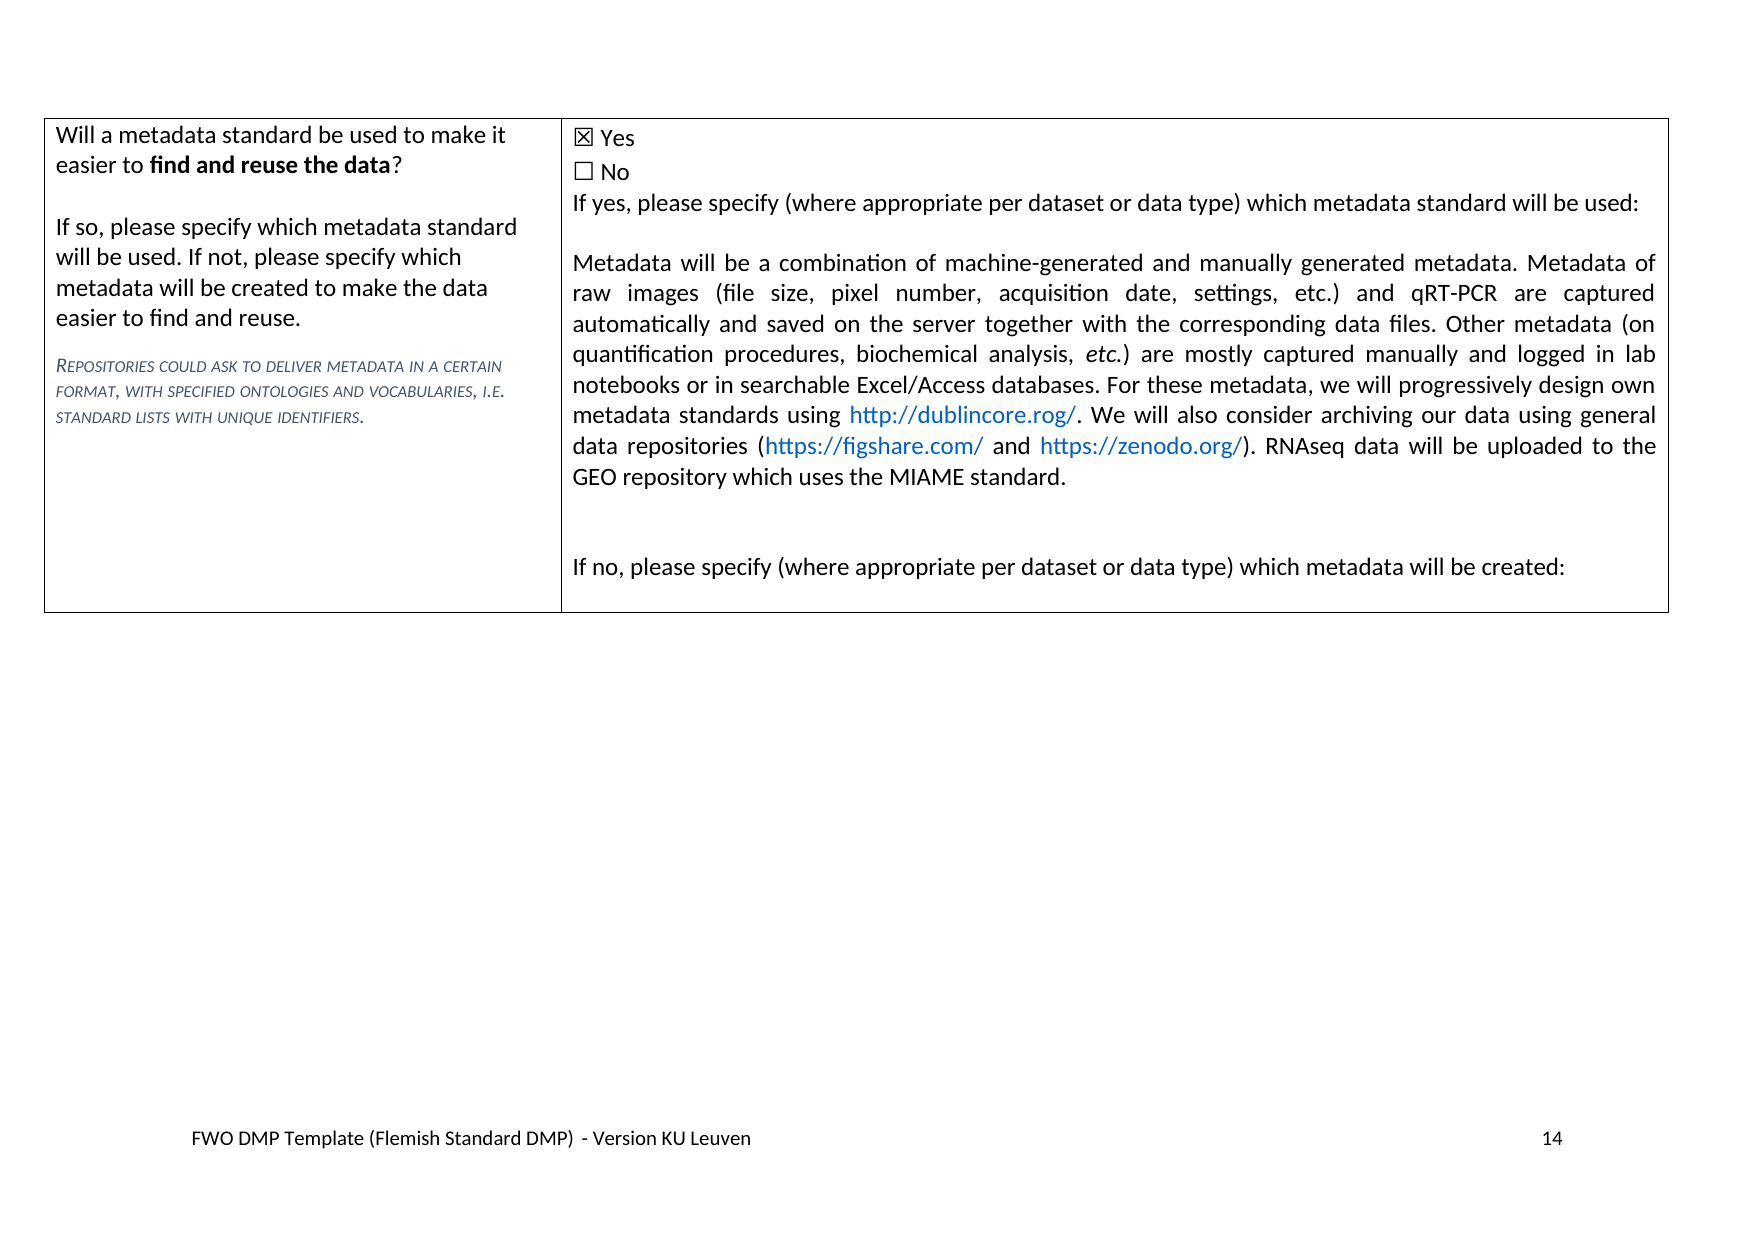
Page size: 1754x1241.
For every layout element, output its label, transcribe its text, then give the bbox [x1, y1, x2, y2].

table_cell Will a metadata standard be used to make it easier to find and reuse the data? If so, please specify which metadata standard will be used. If not, please specify which metadata will be created to make the data easier to find and reuse. Repositories could ask to deliver metadata in a certain format, with specified ontologies and vocabularies, i.e. standard lists with unique identifiers. [45, 119, 561, 612]
table_cell Yes No If yes, please specify (where appropriate per dataset or data type) which metadata standard will be used: Metadata will be a combination of machine-generated and manually generated metadata. Metadata of raw images (file size, pixel number, acquisition date, settings, etc.) and qRT-PCR are captured automatically and saved on the server together with the corresponding data files. Other metadata (on quantification procedures, biochemical analysis, etc.) are mostly captured manually and logged in lab notebooks or in searchable Excel/Access databases. For these metadata, we will progressively design own metadata standards using http://dublincore.rog/. We will also consider archiving our data using general data repositories (https://figshare.com/ and https://zenodo.org/). RNAseq data will be uploaded to the GEO repository which uses the MIAME standard. If no, please specify (where appropriate per dataset or data type) which metadata will be created: [562, 119, 1668, 612]
